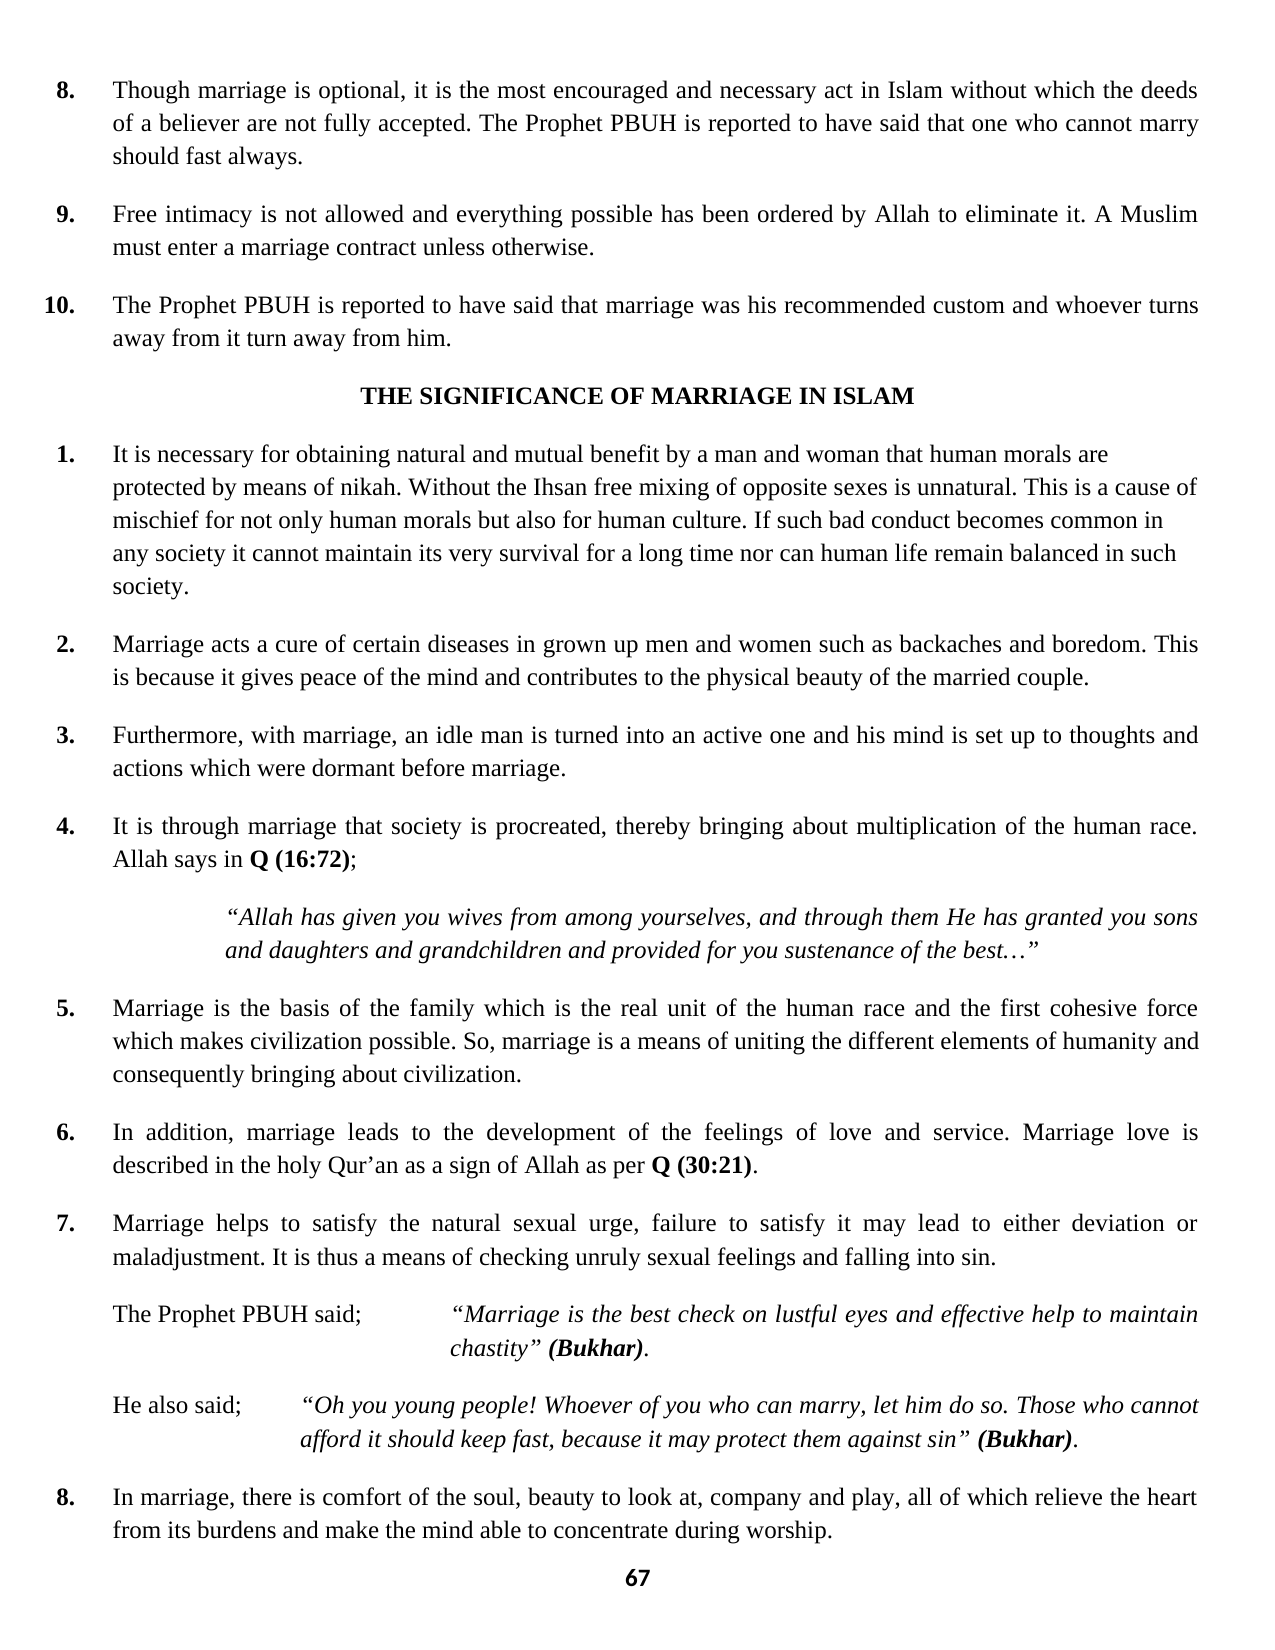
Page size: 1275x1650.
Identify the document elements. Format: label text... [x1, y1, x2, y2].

list Free intimacy is not allowed and everything possible has been ordered by Allah to eliminate it. A Muslim must enter a marriage contract unless otherwise. [75, 199, 1200, 261]
list It is necessary for obtaining natural and mutual benefit by a man and woman that human morals are protected by means of nikah. Without the Ihsan free mixing of opposite sexes is unnatural. This is a cause of mischief for not only human morals but also for human culture. If such bad conduct becomes common in any society it cannot maintain its very survival for a long time nor can human life remain balanced in such society. [75, 439, 1200, 600]
list Furthermore, with marriage, an idle man is turned into an active one and his mind is set up to thoughts and actions which were dormant before marriage. [75, 720, 1200, 782]
list In marriage, there is comfort of the soul, beauty to look at, company and play, all of which relieve the heart from its burdens and make the mind able to concentrate during worship. [75, 1482, 1200, 1543]
text The Prophet PBUH said; “Marriage is the best check on lustful eyes and effective help to maintain chastity” (Bukhar). [112, 1299, 1200, 1361]
list In addition, marriage leads to the development of the feelings of love and service. Marriage love is described in the holy Qur’an as a sign of Allah as per Q (30:21). [75, 1117, 1200, 1179]
text “Allah has given you wives from among yourselves, and through them He has granted you sons and daughters and grandchildren and provided for you sustenance of the best…” [225, 902, 1200, 964]
list The Prophet PBUH is reported to have said that marriage was his recommended custom and whoever turns away from it turn away from him. [75, 290, 1200, 352]
list Marriage is the basis of the family which is the real unit of the human race and the first cohesive force which makes civilization possible. So, marriage is a means of uniting the different elements of humanity and consequently bringing about civilization. [75, 993, 1200, 1088]
list Though marriage is optional, it is the most encouraged and necessary act in Islam without which the deeds of a believer are not fully accepted. The Prophet PBUH is reported to have said that one who cannot marry should fast always. [75, 75, 1200, 170]
list It is through marriage that society is procreated, thereby bringing about multiplication of the human race. Allah says in Q (16:72); [75, 811, 1200, 873]
text He also said; “Oh you young people! Whoever of you who can marry, let him do so. Those who cannot afford it should keep fast, because it may protect them against sin” (Bukhar). [112, 1391, 1200, 1452]
text THE SIGNIFICANCE OF MARRIAGE IN ISLAM [75, 381, 1200, 410]
list Marriage acts a cure of certain diseases in grown up men and women such as backaches and boredom. This is because it gives peace of the mind and contributes to the physical beauty of the married couple. [75, 629, 1200, 691]
list Marriage helps to satisfy the natural sexual urge, failure to satisfy it may lead to either deviation or maladjustment. It is thus a means of checking unruly sexual feelings and falling into sin. [75, 1208, 1200, 1270]
